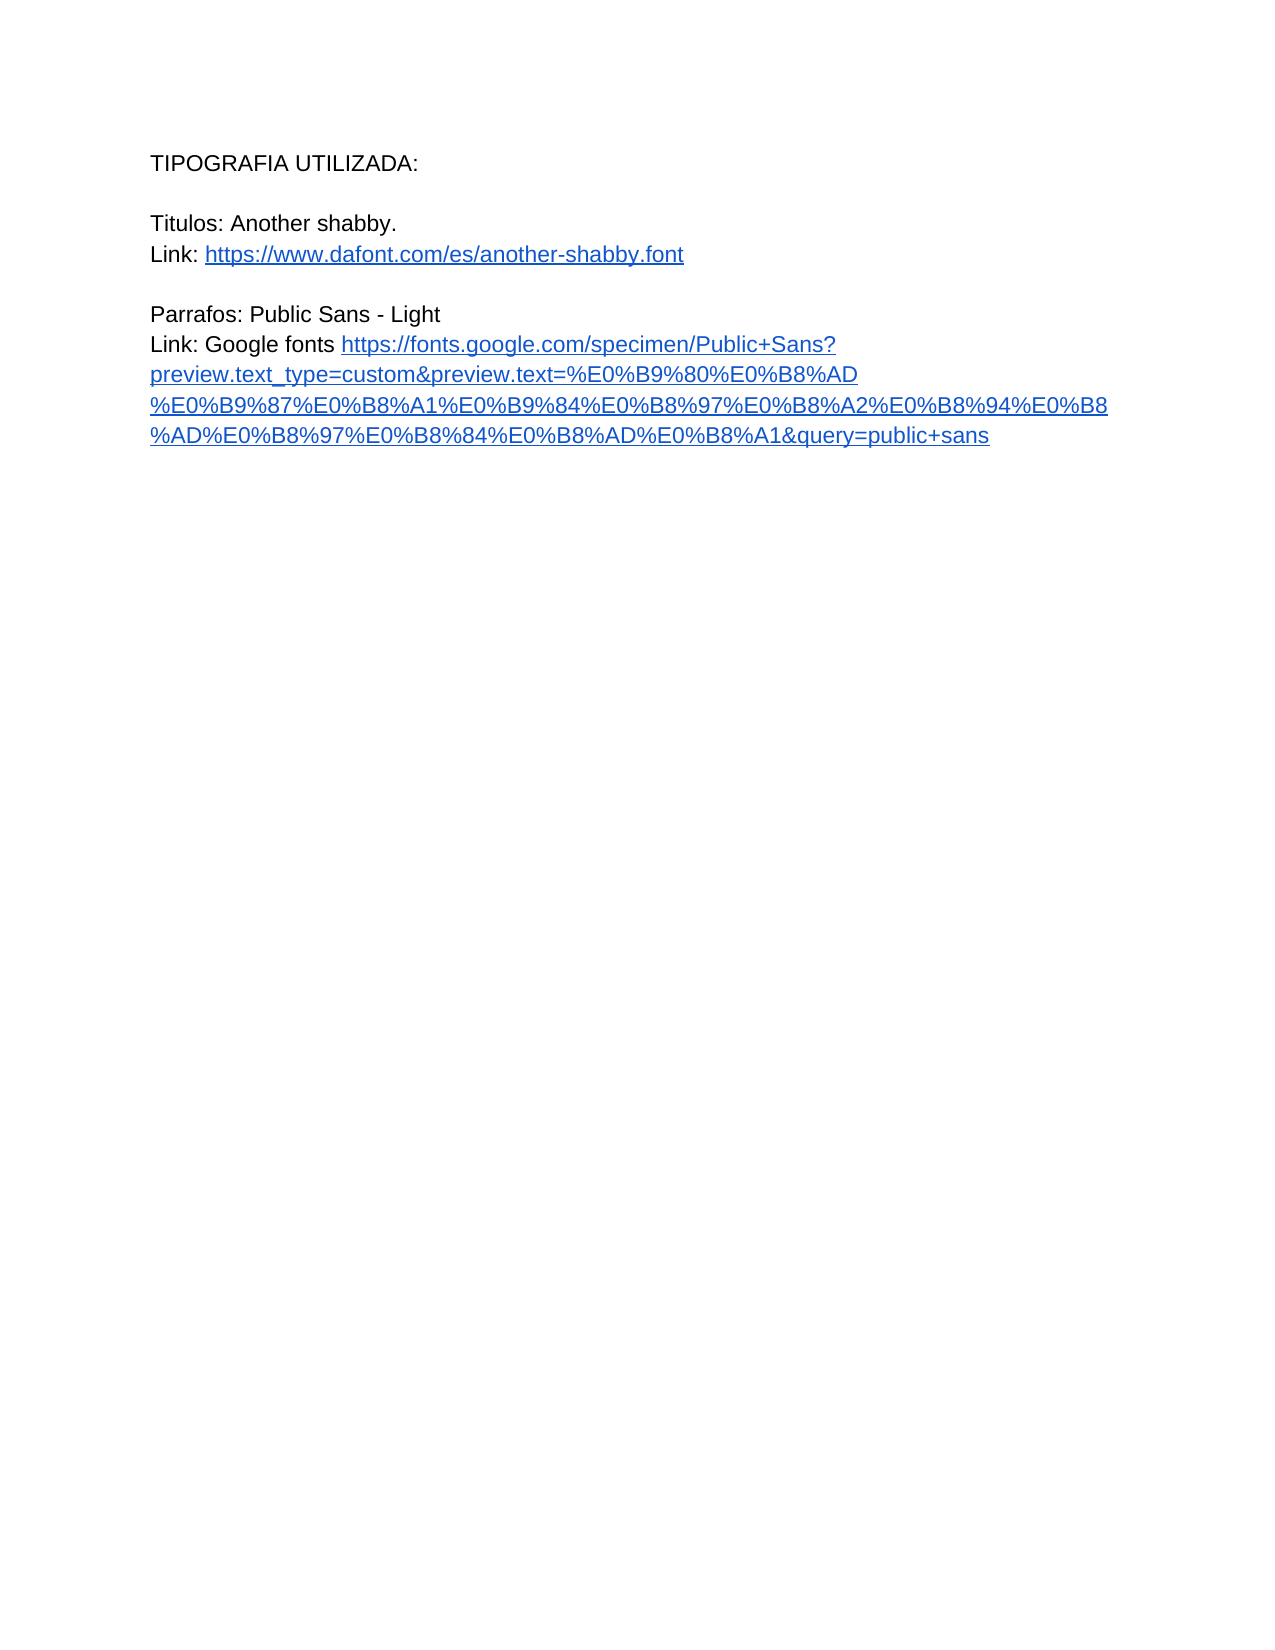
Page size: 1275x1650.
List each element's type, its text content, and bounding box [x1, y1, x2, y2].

text Titulos: Another shabby. [150, 210, 1125, 237]
text Link: https://www.dafont.com/es/another-shabby.font [150, 241, 1125, 267]
text Link: Google fonts https://fonts.google.com/specimen/Public+Sans?preview.text_type=custom&preview.text=%E0%B9%80%E0%B8%AD%E0%B9%87%E0%B8%A1%E0%B9%84%E0%B8%97%E0%B8%A2%E0%B8%94%E0%B8%AD%E0%B8%97%E0%B8%84%E0%B8%AD%E0%B8%A1&query=public+sans [150, 331, 1125, 448]
text Parrafos: Public Sans - Light [150, 301, 1125, 327]
text TIPOGRAFIA UTILIZADA: [150, 150, 1125, 176]
